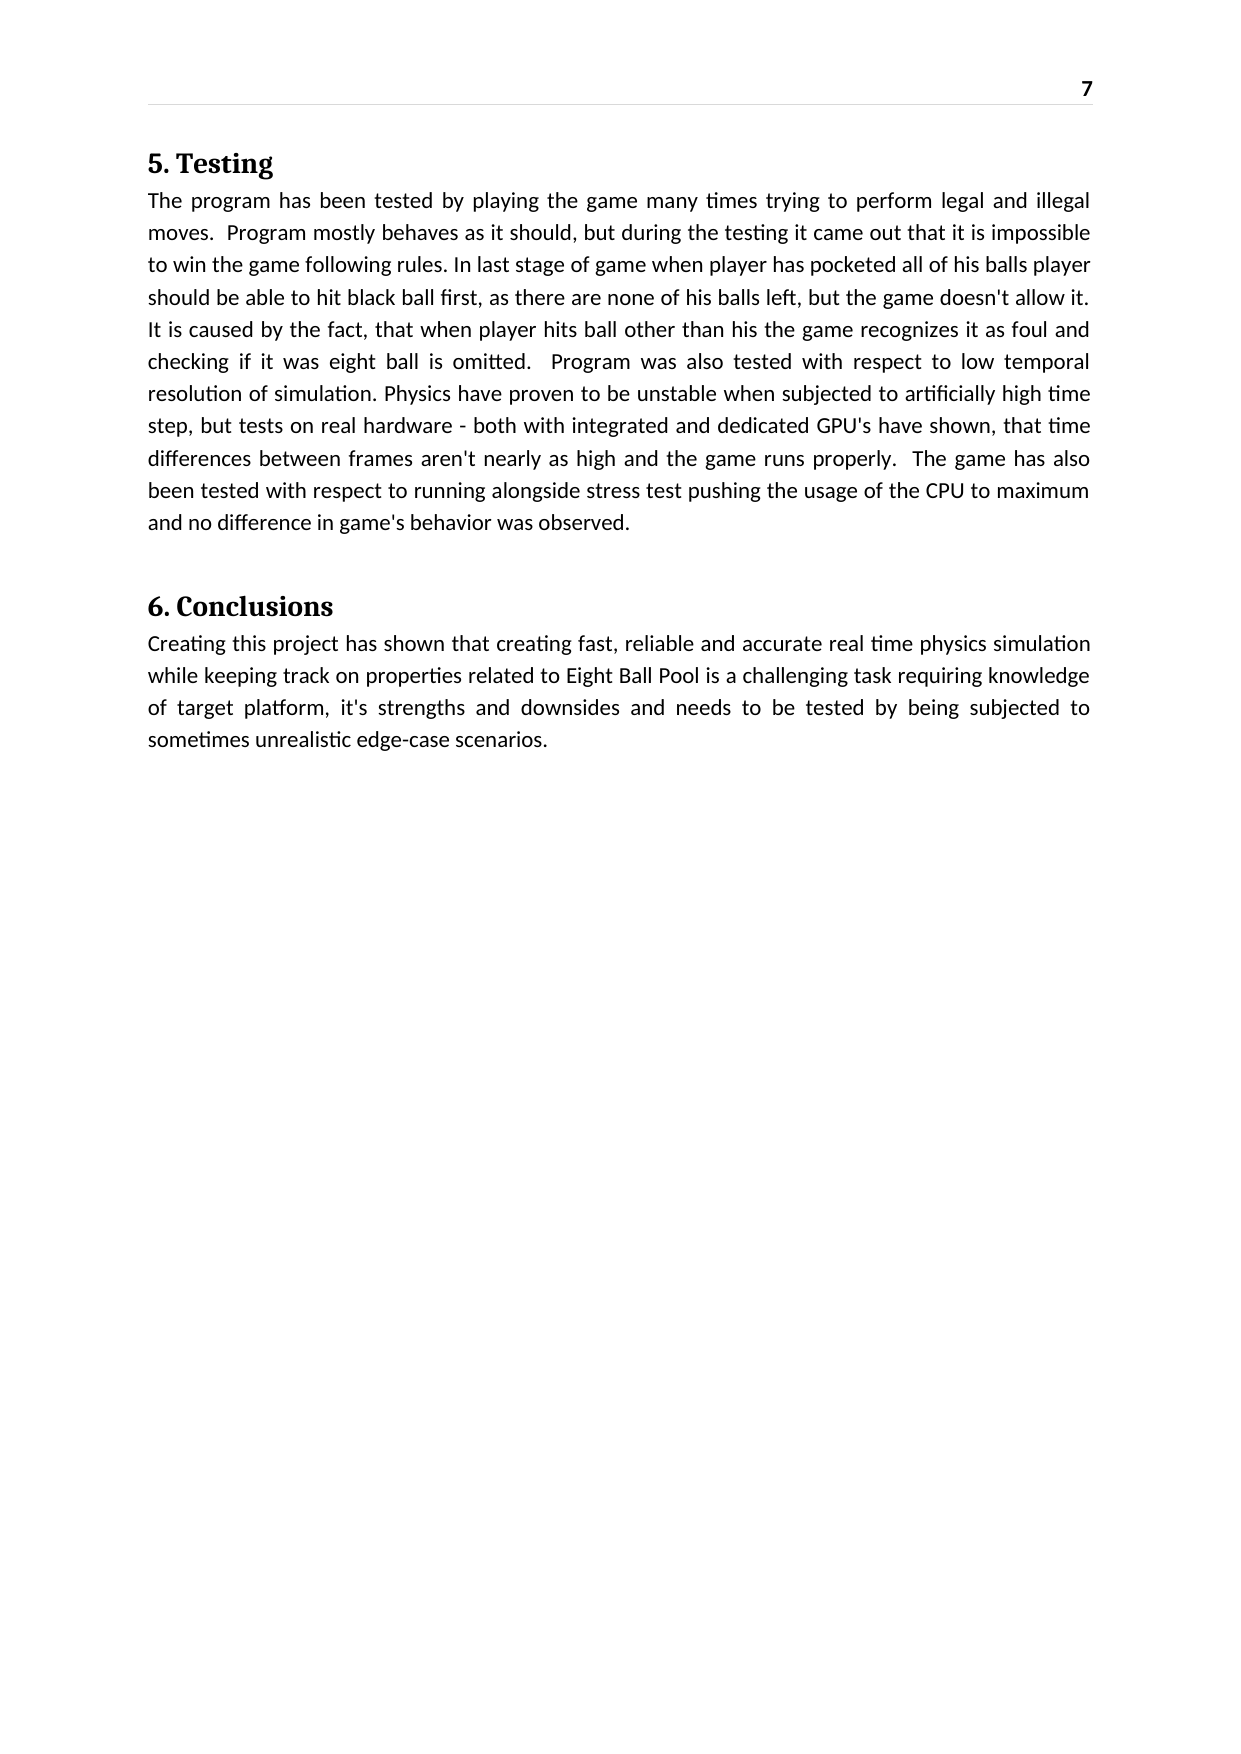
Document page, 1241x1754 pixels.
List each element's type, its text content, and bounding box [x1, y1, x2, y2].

text The program has been tested by playing the game many times trying to perform legal and illegal moves. Program mostly behaves as it should, but during the testing it came out that it is impossible to win the game following rules. In last stage of game when player has pocketed all of his balls player should be able to hit black ball first, as there are none of his balls left, but the game doesn't allow it. It is caused by the fact, that when player hits ball other than his the game recognizes it as foul and checking if it was eight ball is omitted. Program was also tested with respect to low temporal resolution of simulation. Physics have proven to be unstable when subjected to artificially high time step, but tests on real hardware - both with integrated and dedicated GPU's have shown, that time differences between frames aren't nearly as high and the game runs properly. The game has also been tested with respect to running alongside stress test pushing the usage of the CPU to maximum and no difference in game's behavior was observed. [148, 186, 1093, 536]
subtitle 5. Testing [148, 148, 1093, 181]
subtitle 6. Conclusions [148, 590, 1093, 624]
text Creating this project has shown that creating fast, reliable and accurate real time physics simulation while keeping track on properties related to Eight Ball Pool is a challenging task requiring knowledge of target platform, it's strengths and downsides and needs to be tested by being subjected to sometimes unrealistic edge-case scenarios. [148, 629, 1093, 753]
